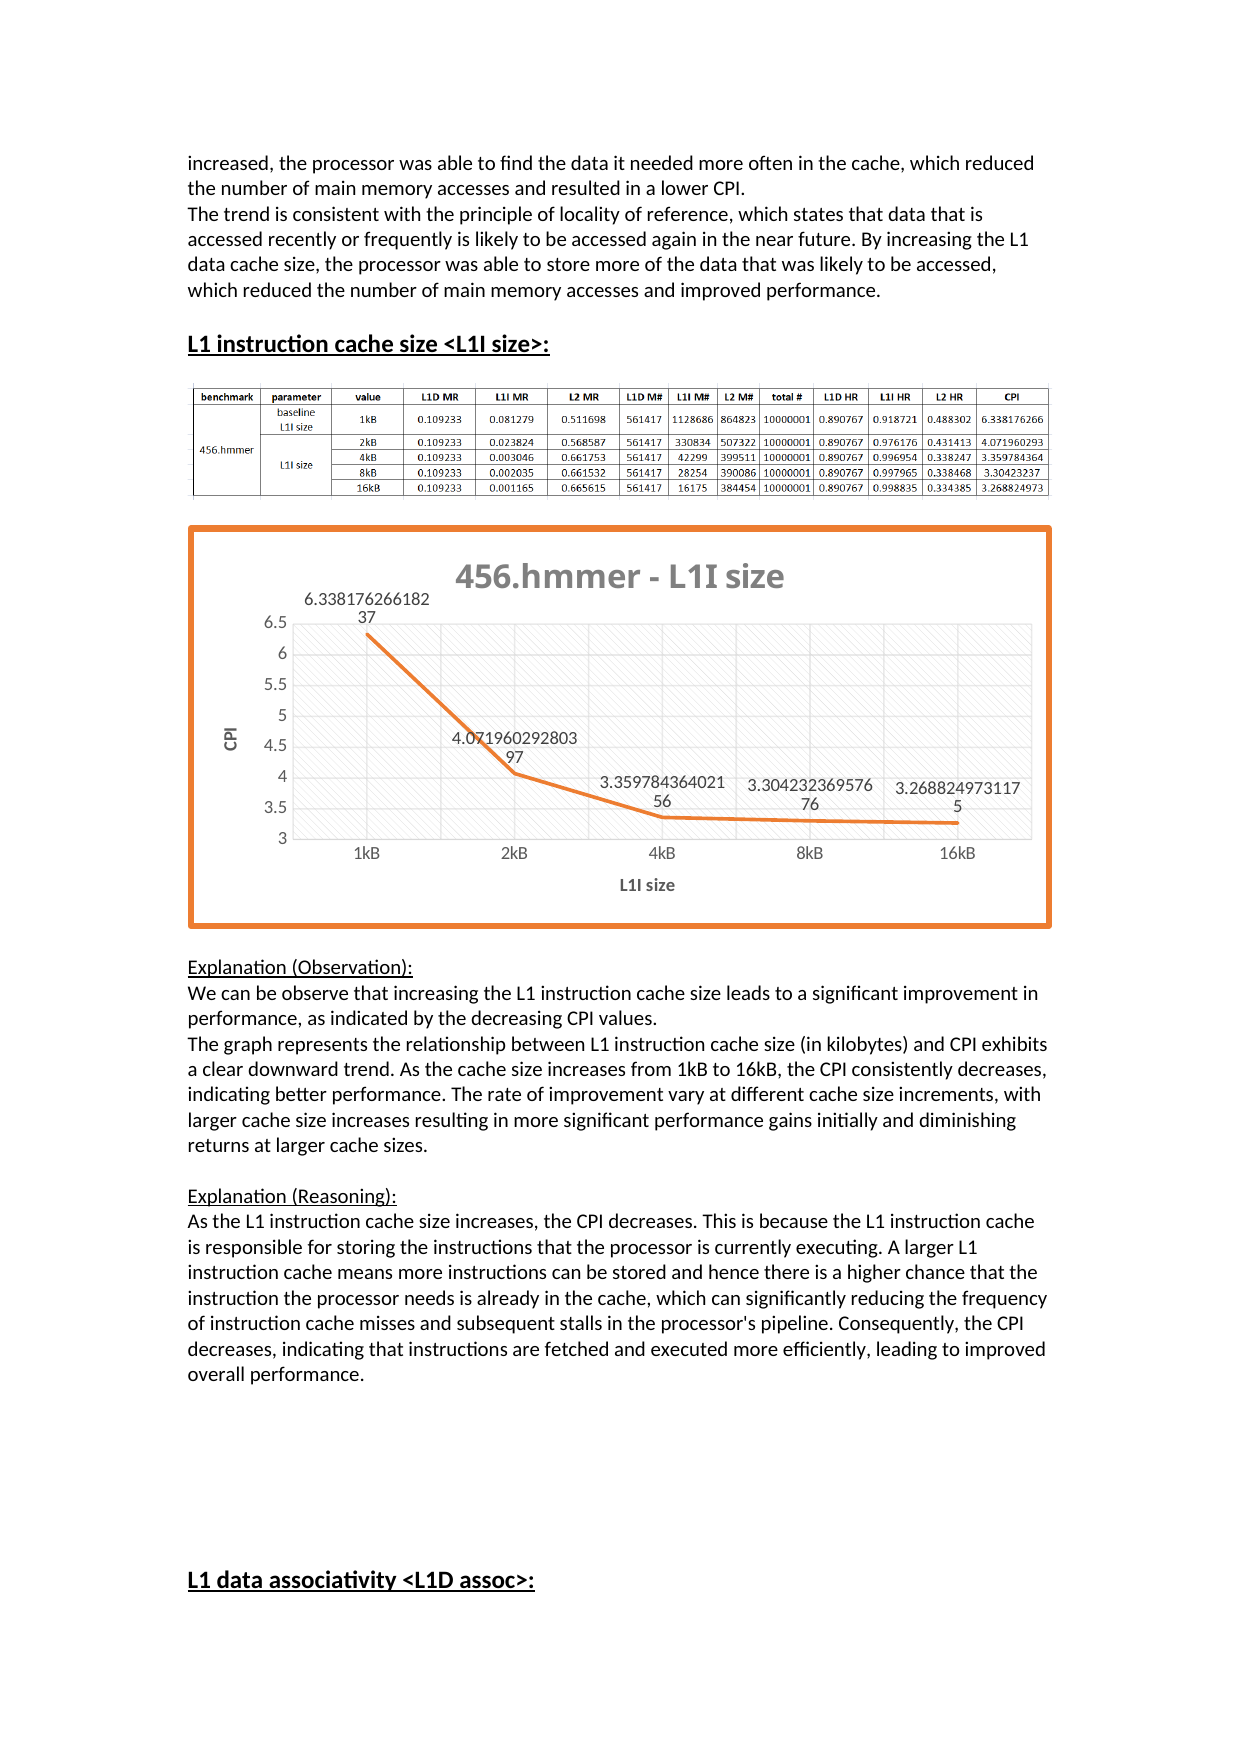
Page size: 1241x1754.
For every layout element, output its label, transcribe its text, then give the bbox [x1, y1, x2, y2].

list The trend is consistent with the principle of locality of reference, which states that data that is accessed recently or frequently is likely to be accessed again in the near future. By increasing the L1 data cache size, the processor was able to store more of the data that was likely to be accessed, which reduced the number of main memory accesses and improved performance. [187, 201, 1053, 302]
list L1 instruction cache size <L1I size>: [187, 328, 1053, 358]
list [187, 150, 1053, 201]
list Explanation (Reasoning): As the L1 instruction cache size increases, the CPI decreases. This is because the L1 instruction cache is responsible for storing the instructions that the processor is currently executing. A larger L1 instruction cache means more instructions can be stored and hence there is a higher chance that the instruction the processor needs is already in the cache, which can significantly reducing the frequency of instruction cache misses and subsequent stalls in the processor's pipeline. Consequently, the CPI decreases, indicating that instructions are fetched and executed more efficiently, leading to improved overall performance. [187, 1183, 1053, 1387]
list We can be observe that increasing the L1 instruction cache size leads to a significant improvement in performance, as indicated by the decreasing CPI values. [187, 980, 1053, 1031]
list Explanation (Observation): [187, 954, 1053, 980]
list The graph represents the relationship between L1 instruction cache size (in kilobytes) and CPI exhibits a clear downward trend. As the cache size increases from 1kB to 16kB, the CPI consistently decreases, indicating better performance. The rate of improvement vary at different cache size increments, with larger cache size increases resulting in more significant performance gains initially and diminishing returns at larger cache sizes. [187, 1031, 1053, 1158]
list L1 data associativity <L1D assoc>: [187, 1564, 1053, 1595]
picture [187, 383, 1053, 500]
